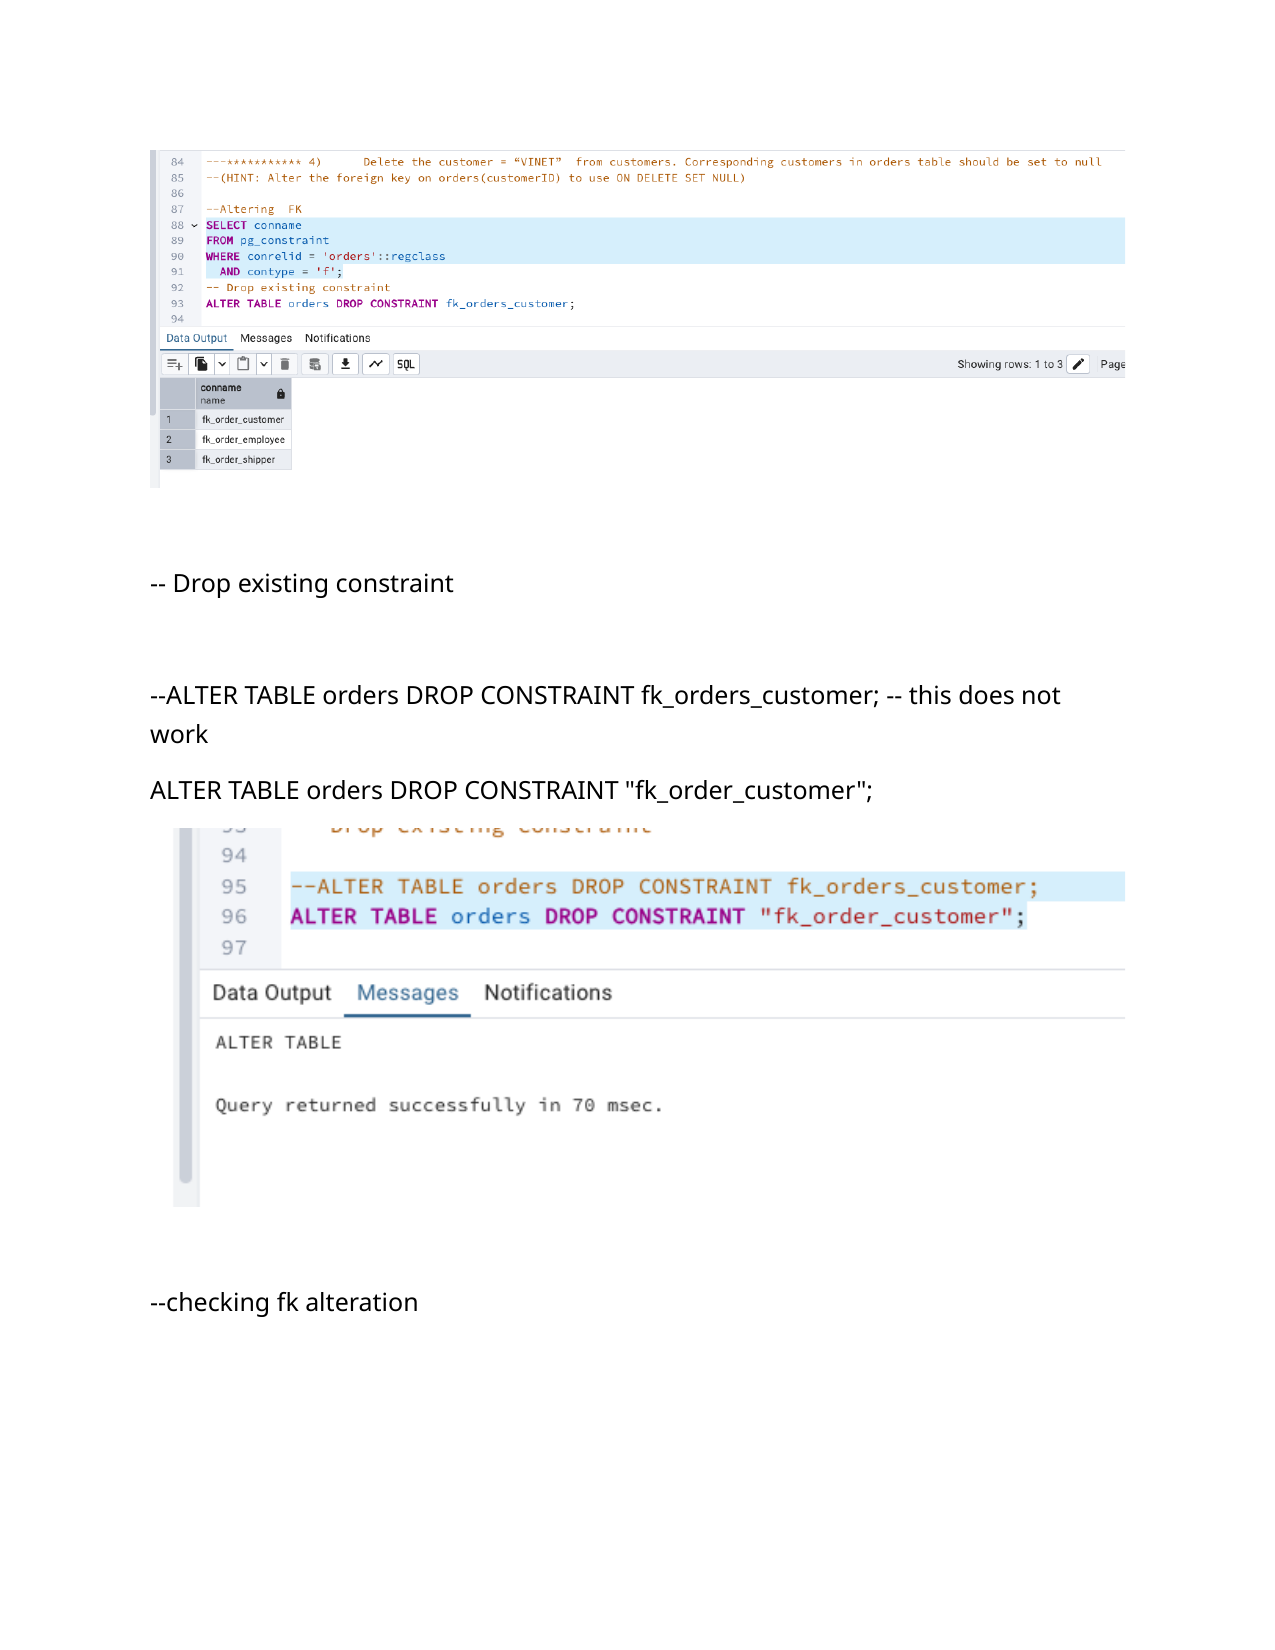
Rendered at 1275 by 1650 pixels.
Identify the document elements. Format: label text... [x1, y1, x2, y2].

picture [150, 150, 1125, 488]
text ALTER TABLE orders DROP CONSTRAINT "fk_order_customer"; [150, 772, 1125, 806]
text --checking fk alteration [150, 1284, 1125, 1318]
picture [150, 828, 1125, 1207]
text --ALTER TABLE orders DROP CONSTRAINT fk_orders_customer; -- this does not work [150, 677, 1125, 751]
text -- Drop existing constraint [150, 566, 1125, 600]
